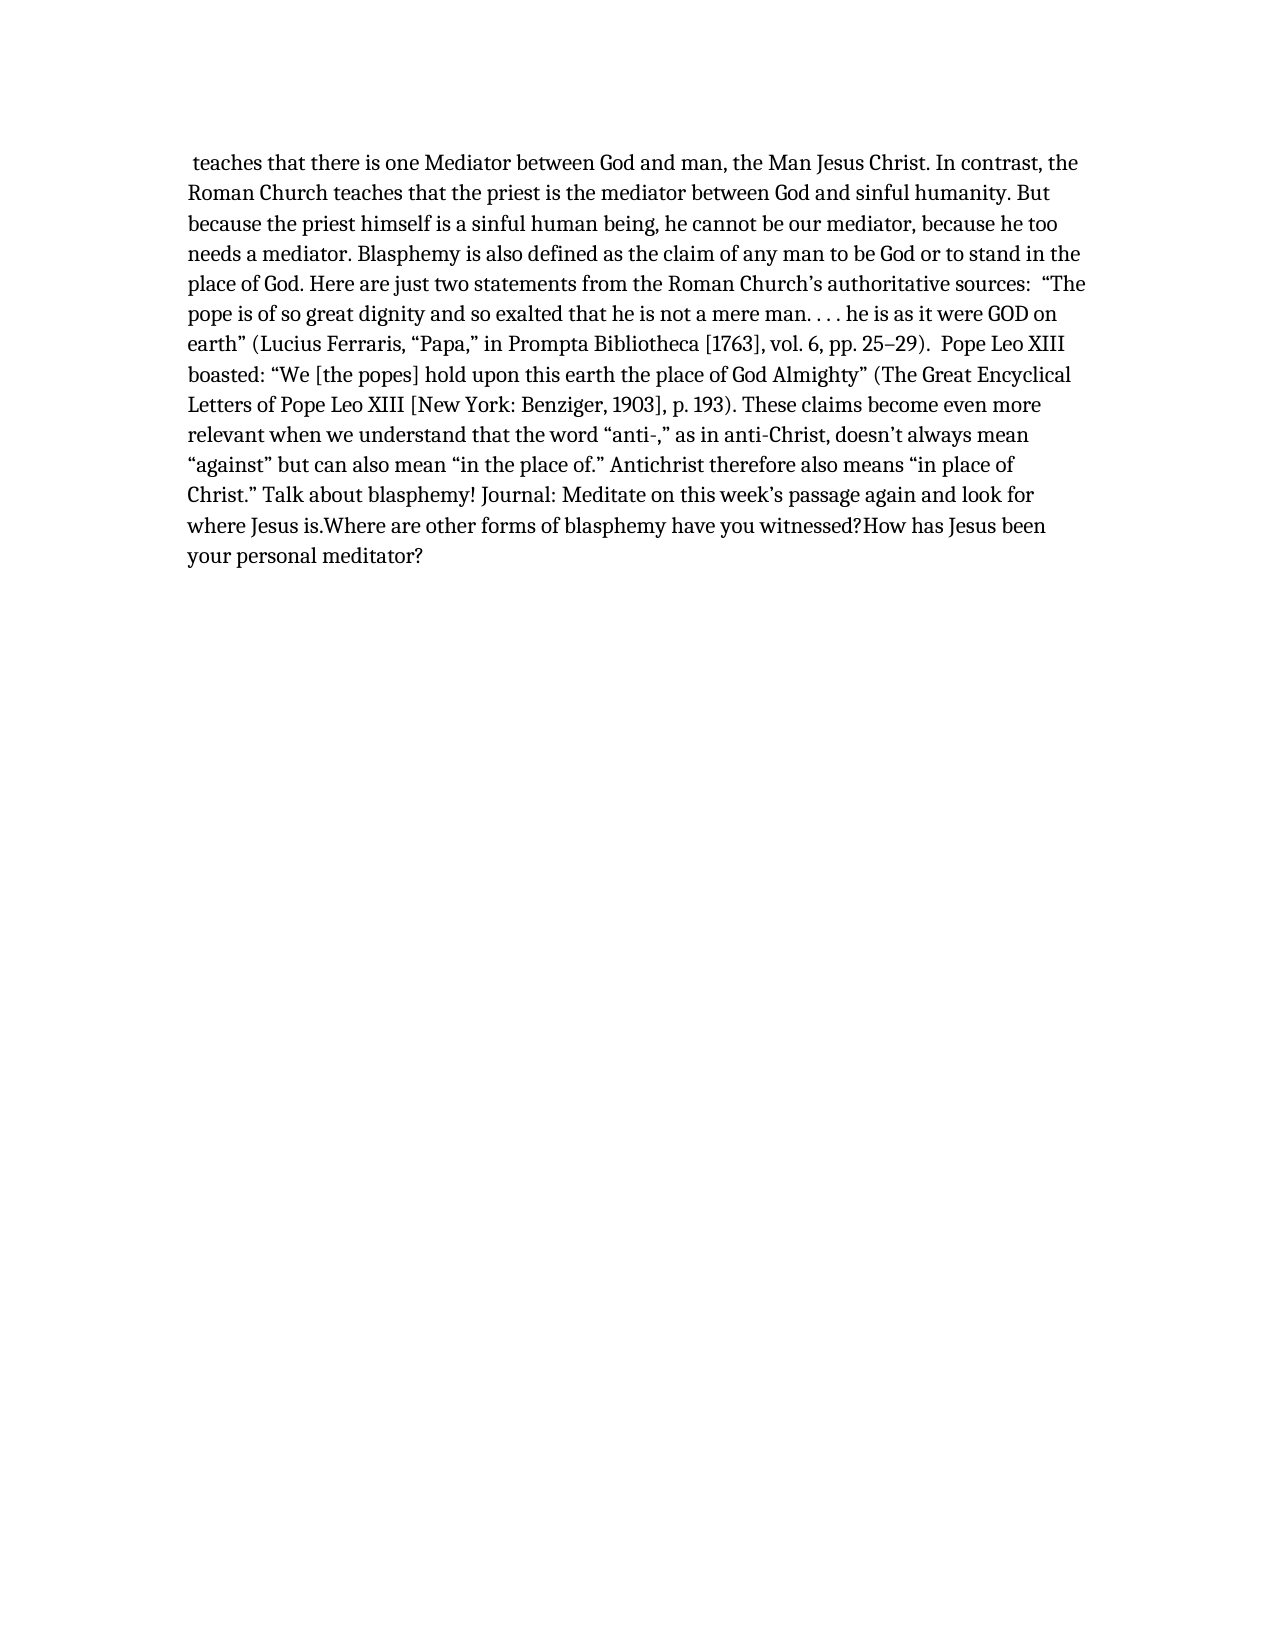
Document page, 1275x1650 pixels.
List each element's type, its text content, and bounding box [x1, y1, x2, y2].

text teaches that there is one Mediator between God and man, the Man Jesus Christ. In contrast, the Roman Church teaches that the priest is the mediator between God and sinful humanity. But because the priest himself is a sinful human being, he cannot be our mediator, because he too needs a mediator. Blasphemy is also defined as the claim of any man to be God or to stand in the place of God. Here are just two statements from the Roman Church’s authoritative sources: “The pope is of so great dignity and so exalted that he is not a mere man. . . . he is as it were GOD on earth” (Lucius Ferraris, “Papa,” in Prompta Bibliotheca [1763], vol. 6, pp. 25–29). Pope Leo XIII boasted: “We [the popes] hold upon this earth the place of God Almighty” (The Great Encyclical Letters of Pope Leo XIII [New York: Benziger, 1903], p. 193). These claims become even more relevant when we understand that the word “anti-,” as in anti-Christ, doesn’t always mean “against” but can also mean “in the place of.” Antichrist therefore also means “in place of Christ.” Talk about blasphemy! Journal: Meditate on this week’s passage again and look for where Jesus is.Where are other forms of blasphemy have you witnessed?How has Jesus been your personal meditator? [187, 150, 1087, 599]
